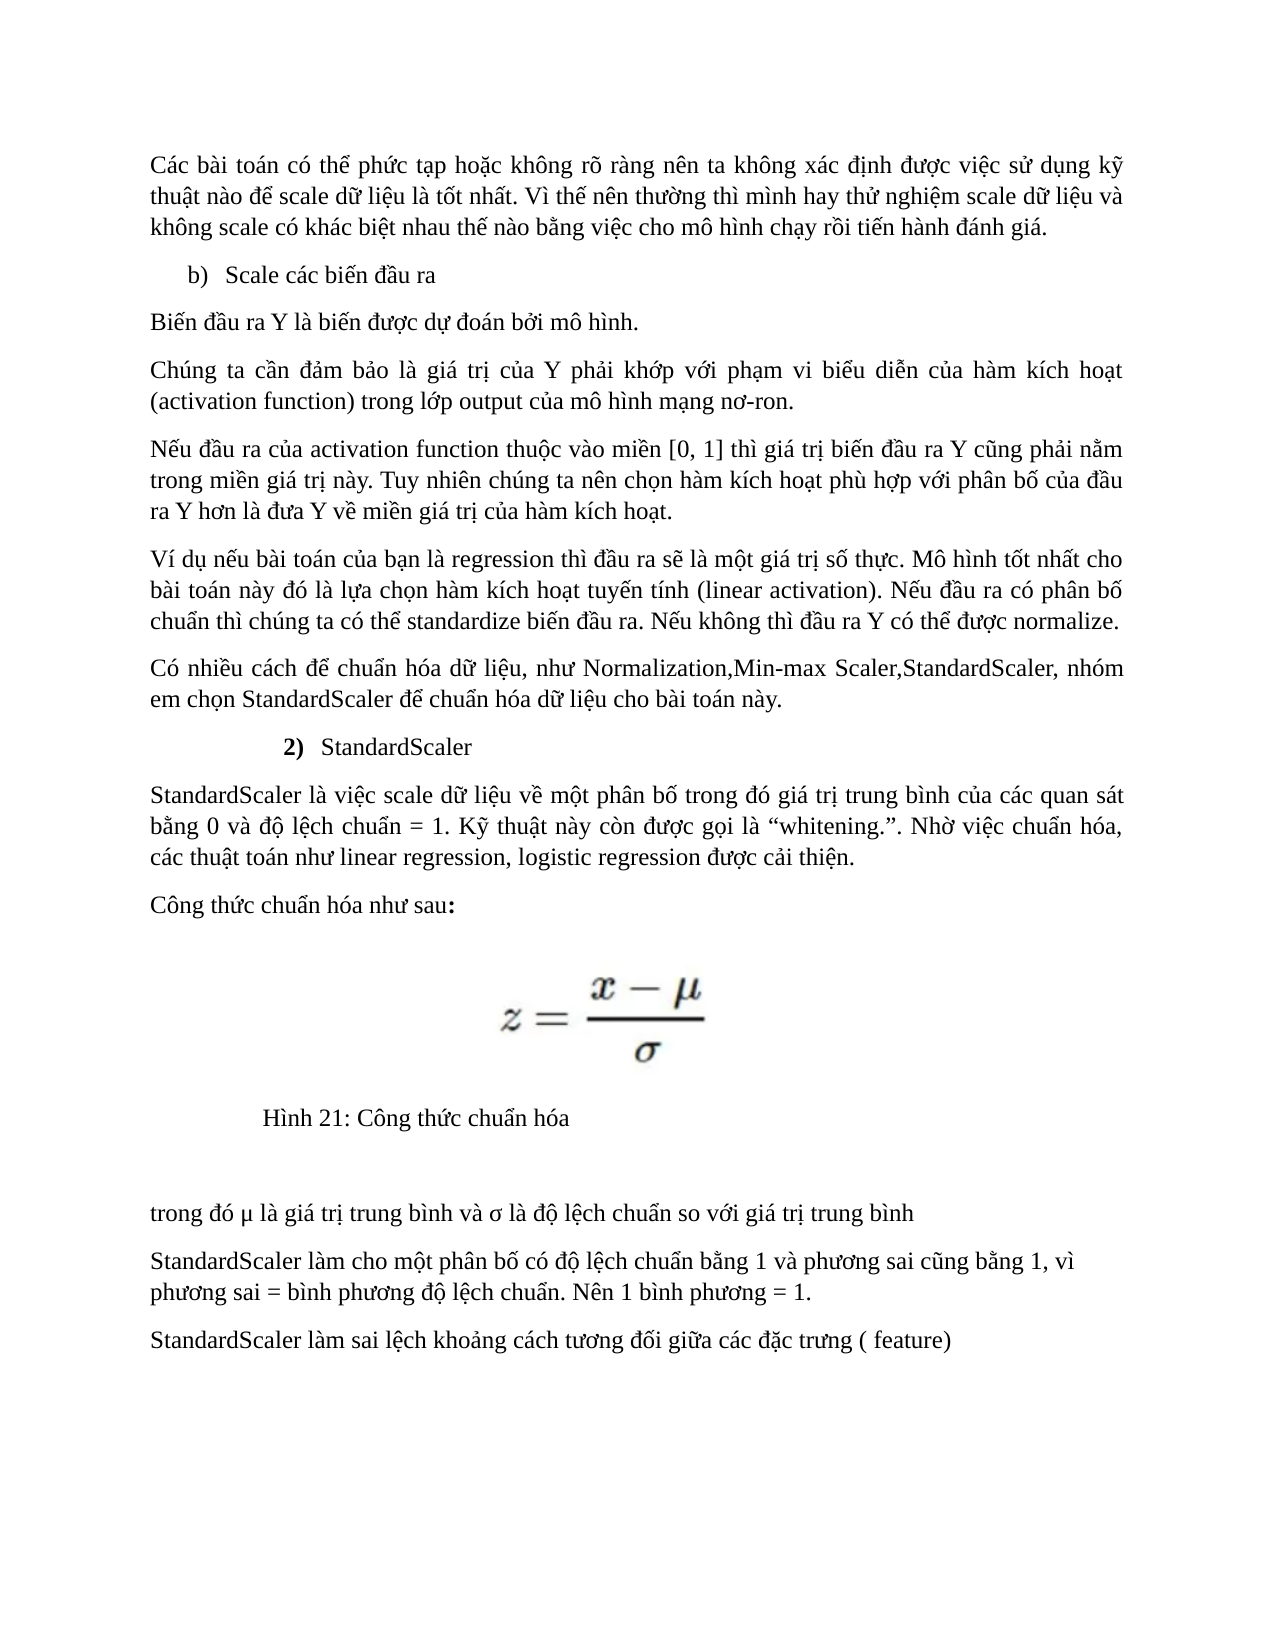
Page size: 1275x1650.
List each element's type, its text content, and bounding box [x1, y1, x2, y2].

picture [455, 937, 820, 1084]
text Hình 21: Công thức chuẩn hóa [262, 1103, 1125, 1132]
text StandardScaler làm sai lệch khoảng cách tương đối giữa các đặc trưng ( feature) [150, 1325, 1125, 1354]
text StandardScaler làm cho một phân bố có độ lệch chuẩn bằng 1 và phương sai cũng bằng 1, vì phương sai = bình phương độ lệch chuẩn. Nên 1 bình phương = 1. [150, 1246, 1125, 1306]
text Ví dụ nếu bài toán của bạn là regression thì đầu ra sẽ là một giá trị số thực. Mô hình tốt nhất cho bài toán này đó là lựa chọn hàm kích hoạt tuyến tính (linear activation). Nếu đầu ra có phân bố chuẩn thì chúng ta có thể standardize biến đầu ra. Nếu không thì đầu ra Y có thể được normalize. [150, 544, 1125, 634]
text Nếu đầu ra của activation function thuộc vào miền [0, 1] thì giá trị biến đầu ra Y cũng phải nằm trong miền giá trị này. Tuy nhiên chúng ta nên chọn hàm kích hoạt phù hợp với phân bố của đầu ra Y hơn là đưa Y về miền giá trị của hàm kích hoạt. [150, 434, 1125, 525]
text Có nhiều cách để chuẩn hóa dữ liệu, như Normalization,Min-max Scaler,StandardScaler, nhóm em chọn StandardScaler để chuẩn hóa dữ liệu cho bài toán này. [150, 653, 1125, 713]
text Các bài toán có thể phức tạp hoặc không rõ ràng nên ta không xác định được việc sử dụng kỹ thuật nào để scale dữ liệu là tốt nhất. Vì thế nên thường thì mình hay thử nghiệm scale dữ liệu và không scale có khác biệt nhau thế nào bằng việc cho mô hình chạy rồi tiến hành đánh giá. [150, 150, 1125, 241]
list Scale các biến đầu ra [187, 260, 1125, 288]
list StandardScaler [283, 732, 1125, 761]
text StandardScaler là việc scale dữ liệu về một phân bố trong đó giá trị trung bình của các quan sát bằng 0 và độ lệch chuẩn = 1. Kỹ thuật này còn được gọi là “whitening.”. Nhờ việc chuẩn hóa, các thuật toán như linear regression, logistic regression được cải thiện. [150, 780, 1125, 871]
text Biến đầu ra Y là biến được dự đoán bởi mô hình. [150, 307, 1125, 336]
text trong đó μ là giá trị trung bình và σ là độ lệch chuẩn so với giá trị trung bình [150, 1198, 1125, 1227]
text Chúng ta cần đảm bảo là giá trị của Y phải khớp với phạm vi biểu diễn của hàm kích hoạt (activation function) trong lớp output của mô hình mạng nơ-ron. [150, 355, 1125, 415]
text Công thức chuẩn hóa như sau: [150, 890, 1125, 918]
